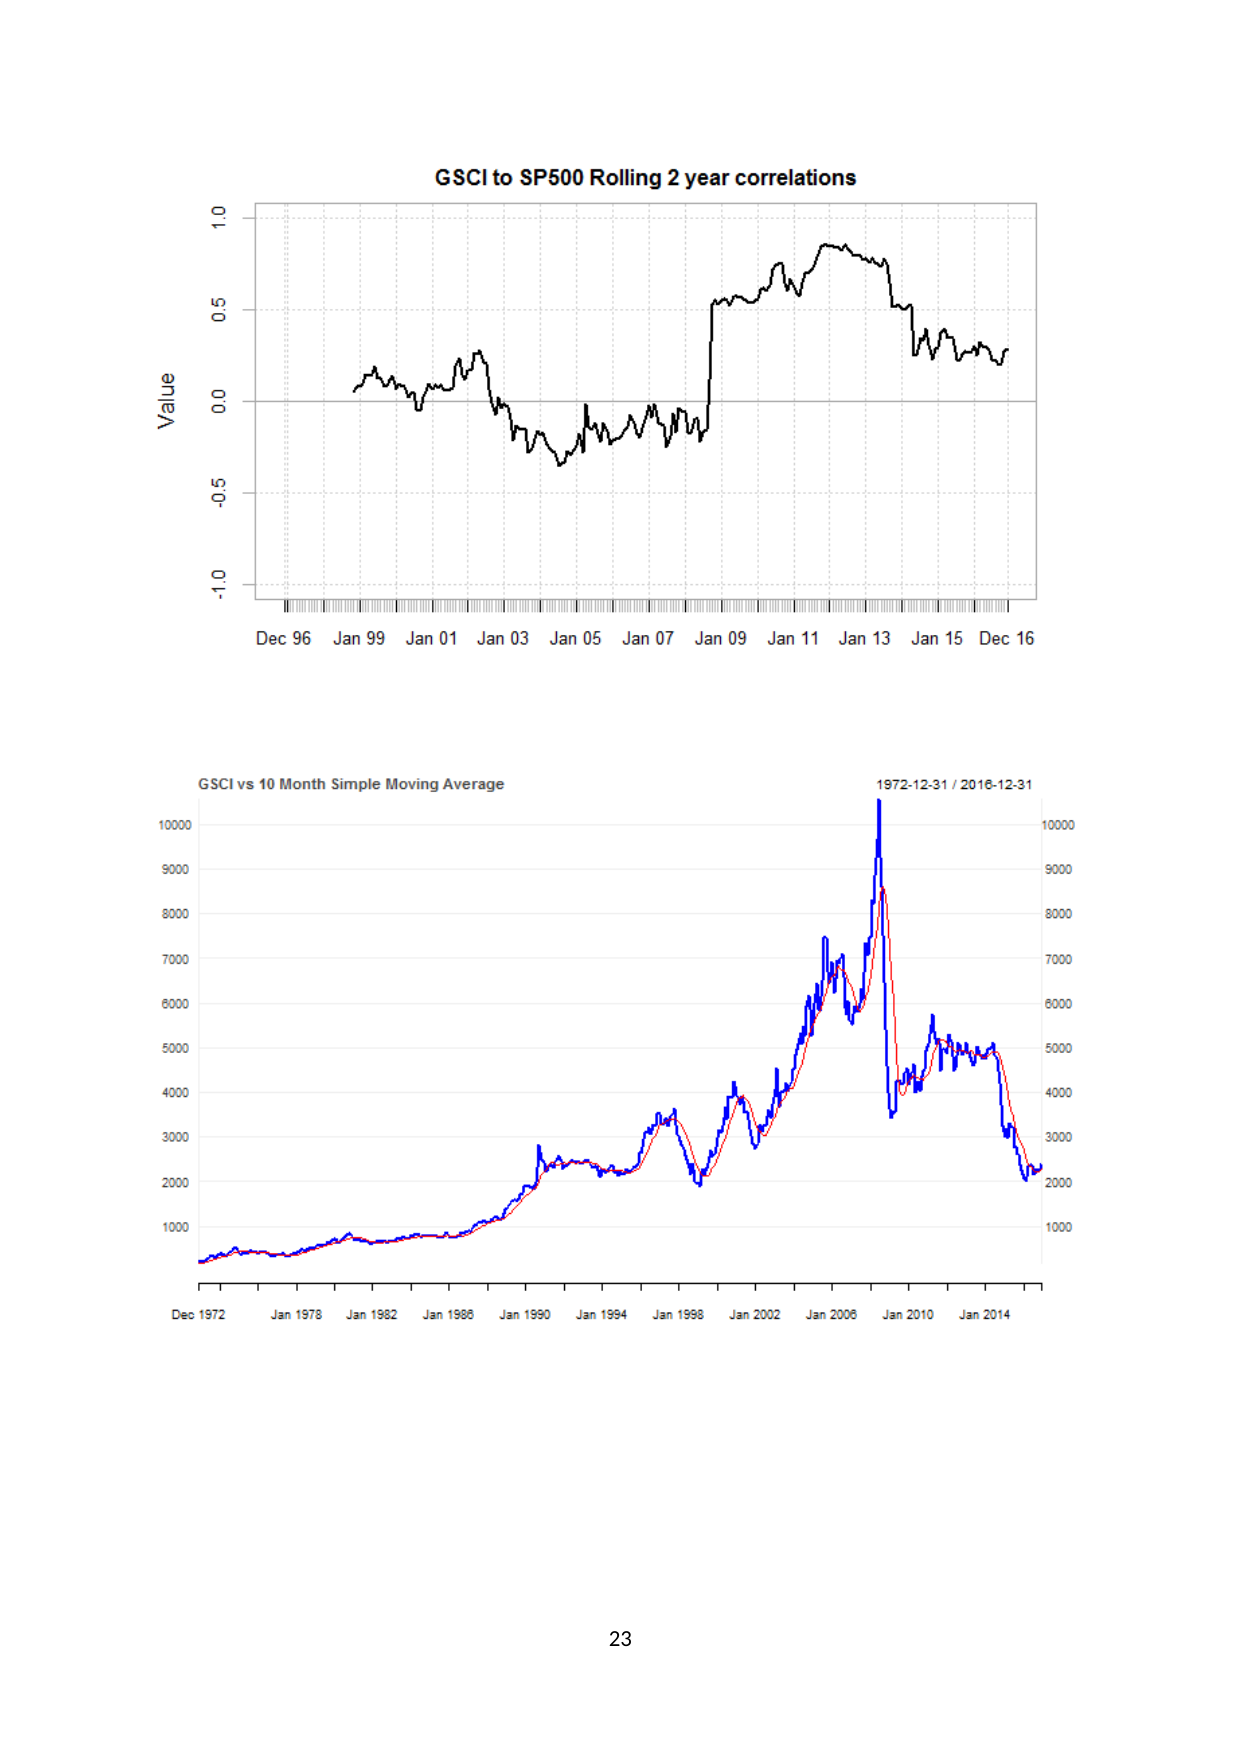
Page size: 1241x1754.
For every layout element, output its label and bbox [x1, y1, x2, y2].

picture [150, 150, 1091, 731]
picture [150, 749, 1091, 1330]
